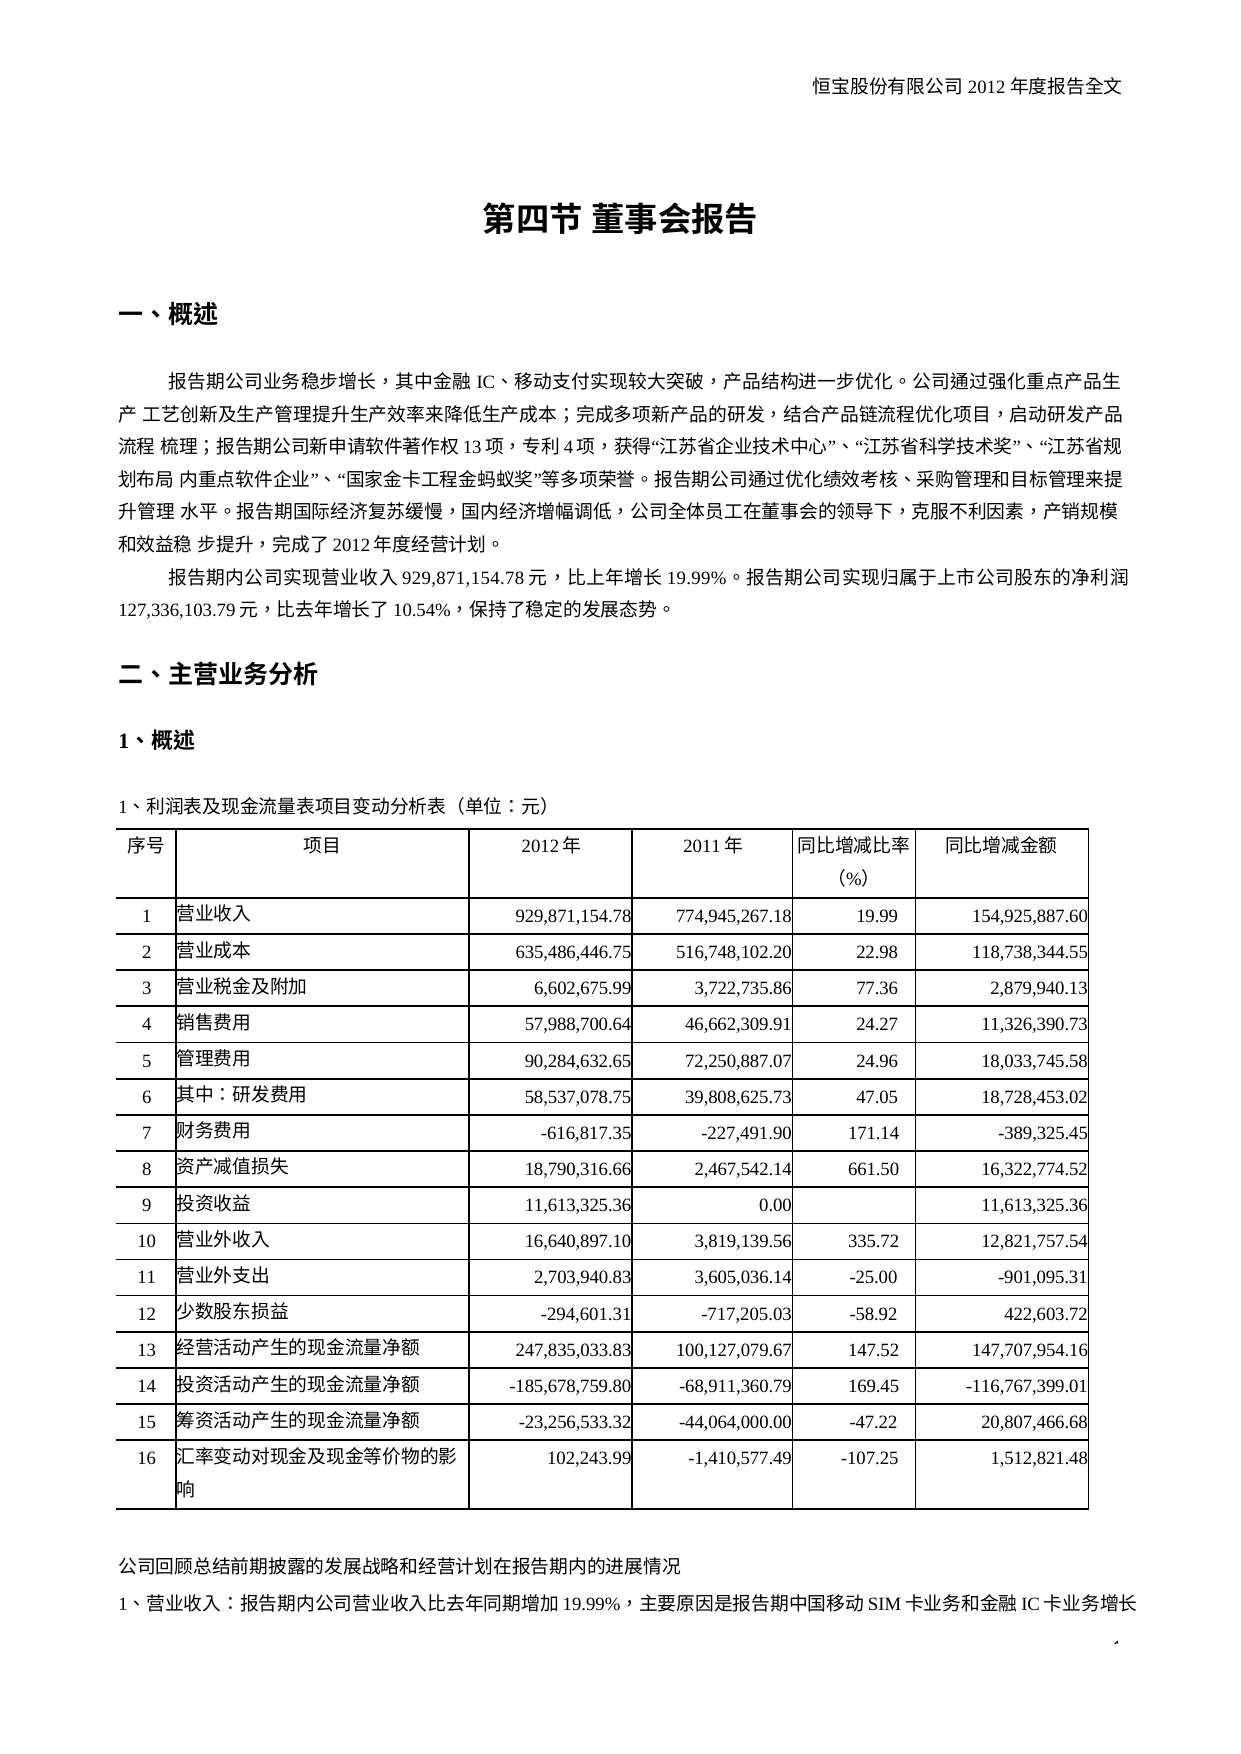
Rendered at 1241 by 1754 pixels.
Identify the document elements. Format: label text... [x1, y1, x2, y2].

table_cell 2,467,542.14 [633, 1152, 792, 1186]
text 报告期内公司实现营业收入929,871,154.78元，比上年增长19.99%。报告期公司实现归属于上市公司股东的净利润 [168, 564, 1138, 590]
table_cell 6 [116, 1080, 175, 1114]
table_cell -717,205.03 [633, 1296, 792, 1331]
text 公司回顾总结前期披露的发展战略和经营计划在报告期内的进展情况 [118, 1553, 1138, 1579]
table_cell 其中：研发费用 [177, 1080, 468, 1114]
table_cell 169.45 [793, 1369, 915, 1403]
table_cell 筹资活动产生的现金流量净额 [177, 1405, 468, 1439]
table_cell -107.25 [793, 1441, 915, 1508]
subtitle 二、主营业务分析 [118, 656, 1138, 691]
table_cell 汇率变动对现金及现金等价物的影 响 [177, 1441, 468, 1508]
table_cell 营业税金及附加 [177, 971, 468, 1005]
table_cell 422,603.72 [916, 1296, 1088, 1331]
table_cell -58.92 [793, 1296, 915, 1331]
table_cell 635,486,446.75 [470, 935, 631, 969]
table_cell 18,790,316.66 [470, 1152, 631, 1186]
table_cell 16,640,897.10 [470, 1224, 631, 1259]
table_cell 1 [116, 899, 175, 933]
table_cell 经营活动产生的现金流量净额 [177, 1333, 468, 1367]
table_cell 72,250,887.07 [633, 1043, 792, 1078]
text 127,336,103.79元，比去年增长了10.54%，保持了稳定的发展态势。 [118, 597, 1138, 622]
table_cell 14 [116, 1369, 175, 1403]
table_header 项目 [177, 830, 468, 897]
table_cell -1,410,577.49 [633, 1441, 792, 1508]
table_cell -25.00 [793, 1260, 915, 1295]
table_cell 2,703,940.83 [470, 1260, 631, 1295]
table_cell 营业收入 [177, 899, 468, 933]
table_cell 6,602,675.99 [470, 971, 631, 1005]
table_cell -23,256,533.32 [470, 1405, 631, 1439]
table_cell 16 [116, 1441, 175, 1508]
table_cell -68,911,360.79 [633, 1369, 792, 1403]
table_cell 0.00 [633, 1188, 792, 1222]
table_cell 2 [116, 935, 175, 969]
table_cell 247,835,033.83 [470, 1333, 631, 1367]
table_cell -616,817.35 [470, 1116, 631, 1150]
table_cell 3,819,139.56 [633, 1224, 792, 1259]
table_cell 154,925,887.60 [916, 899, 1088, 933]
table_cell 12 [116, 1296, 175, 1331]
table_header 同比增减金额 [916, 830, 1088, 897]
subtitle 1、概述 [118, 725, 1138, 755]
table_cell -47.22 [793, 1405, 915, 1439]
subtitle 一、概述 [118, 297, 1138, 331]
table_cell 16,322,774.52 [916, 1152, 1088, 1186]
text 1、营业收入：报告期内公司营业收入比去年同期增加19.99%，主要原因是报告期中国移动SIM卡业务和金融IC卡业务增长 [118, 1591, 1138, 1616]
table_cell 11,613,325.36 [916, 1188, 1088, 1222]
table_cell 516,748,102.20 [633, 935, 792, 969]
table_header 序号 [116, 830, 175, 897]
table_cell 11,326,390.73 [916, 1007, 1088, 1042]
table_cell 5 [116, 1043, 175, 1078]
table_cell -901,095.31 [916, 1260, 1088, 1295]
table_cell 3,722,735.86 [633, 971, 792, 1005]
table_cell 929,871,154.78 [470, 899, 631, 933]
table_cell 营业外支出 [177, 1260, 468, 1295]
table_cell -389,325.45 [916, 1116, 1088, 1150]
subtitle 第四节 董事会报告 [467, 196, 773, 242]
table_cell 90,284,632.65 [470, 1043, 631, 1078]
table_cell 13 [116, 1333, 175, 1367]
table_header 同比增减比率 （%） [793, 830, 915, 897]
table_cell 58,537,078.75 [470, 1080, 631, 1114]
text 报告期公司业务稳步增长，其中金融IC、移动支付实现较大突破，产品结构进一步优化。公司通过强化重点产品生产 工艺创新及生产管理提升生产效率来降低生产成本；完成多项新产品的研发，结合产品链流程优化项目，启动研发产品流程 梳理；报告期公司新申请软件著作权13项，专利4项，获得“江苏省企业技术中心”、“江苏省科学技术奖”、“江苏省规划布局 内重点软件企业”、“国家金卡工程金蚂蚁奖”等多项荣誉。报告期公司通过优化绩效考核、采购管理和目标管理来提升管理 水平。报告期国际经济复苏缓慢，国内经济增幅调低，公司全体员工在董事会的领导下，克服不利因素，产销规模和效益稳 步提升，完成了2012年度经营计划。 [118, 368, 1123, 557]
table_cell 资产减值损失 [177, 1152, 468, 1186]
table_cell -227,491.90 [633, 1116, 792, 1150]
table_cell 100,127,079.67 [633, 1333, 792, 1367]
table_cell 10 [116, 1224, 175, 1259]
table_cell 47.05 [793, 1080, 915, 1114]
table_cell 335.72 [793, 1224, 915, 1259]
table_cell 管理费用 [177, 1043, 468, 1078]
table_cell 少数股东损益 [177, 1296, 468, 1331]
table_cell 147.52 [793, 1333, 915, 1367]
table_cell 118,738,344.55 [916, 935, 1088, 969]
table_cell 12,821,757.54 [916, 1224, 1088, 1259]
table_cell 2,879,940.13 [916, 971, 1088, 1005]
table_cell 15 [116, 1405, 175, 1439]
table_cell 8 [116, 1152, 175, 1186]
table_cell 销售费用 [177, 1007, 468, 1042]
table_cell 投资活动产生的现金流量净额 [177, 1369, 468, 1403]
text 1、利润表及现金流量表项目变动分析表（单位：元） [118, 793, 1138, 818]
table_cell 营业成本 [177, 935, 468, 969]
table_cell 39,808,625.73 [633, 1080, 792, 1114]
table_cell 46,662,309.91 [633, 1007, 792, 1042]
table_cell 24.27 [793, 1007, 915, 1042]
table_cell 3,605,036.14 [633, 1260, 792, 1295]
table_cell 11,613,325.36 [470, 1188, 631, 1222]
table_cell 营业外收入 [177, 1224, 468, 1259]
table_cell 774,945,267.18 [633, 899, 792, 933]
table_cell 102,243.99 [470, 1441, 631, 1508]
table_cell 22.98 [793, 935, 915, 969]
table_cell 77.36 [793, 971, 915, 1005]
table_cell 9 [116, 1188, 175, 1222]
table_cell 57,988,700.64 [470, 1007, 631, 1042]
table_cell 18,033,745.58 [916, 1043, 1088, 1078]
table_cell 147,707,954.16 [916, 1333, 1088, 1367]
table_cell -185,678,759.80 [470, 1369, 631, 1403]
table_cell 7 [116, 1116, 175, 1150]
table_cell 661.50 [793, 1152, 915, 1186]
table_cell -294,601.31 [470, 1296, 631, 1331]
table_cell [793, 1188, 915, 1222]
table_cell 18,728,453.02 [916, 1080, 1088, 1114]
table_cell 4 [116, 1007, 175, 1042]
table_cell -116,767,399.01 [916, 1369, 1088, 1403]
table_cell -44,064,000.00 [633, 1405, 792, 1439]
table_cell 19.99 [793, 899, 915, 933]
table_header 2012年 [470, 830, 631, 897]
table_cell 3 [116, 971, 175, 1005]
table_cell 20,807,466.68 [916, 1405, 1088, 1439]
table_cell 11 [116, 1260, 175, 1295]
table_cell 171.14 [793, 1116, 915, 1150]
table_cell 1,512,821.48 [916, 1441, 1088, 1508]
table_cell 投资收益 [177, 1188, 468, 1222]
table_header 2011年 [633, 830, 792, 897]
table_cell 24.96 [793, 1043, 915, 1078]
table_cell 财务费用 [177, 1116, 468, 1150]
